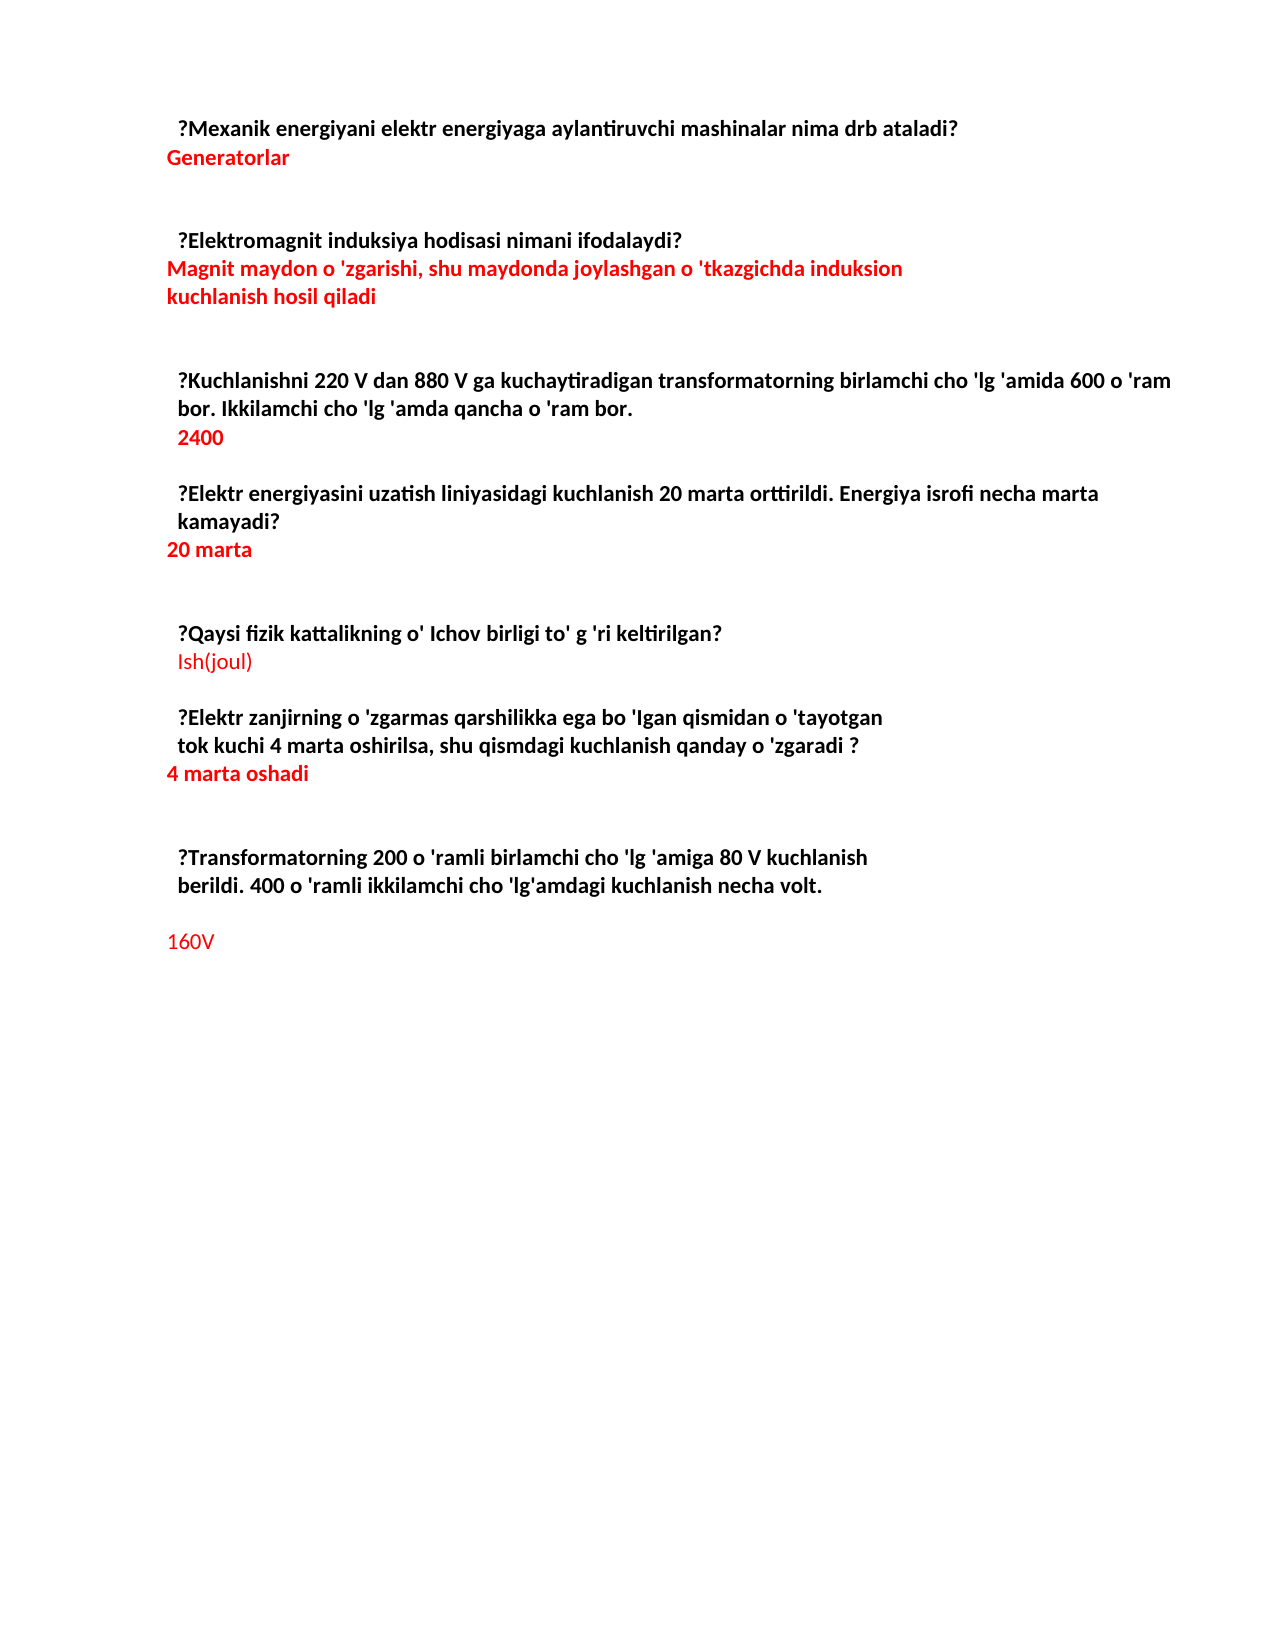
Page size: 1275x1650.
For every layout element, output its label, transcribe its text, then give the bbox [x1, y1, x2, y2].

text 2400 [177, 423, 1196, 451]
text ?Qaysi fizik kattalikning o' Ichov birligi to' g 'ri keltirilgan? [177, 619, 1196, 647]
text 4 marta oshadi [167, 759, 1196, 787]
text Generatorlar [167, 143, 1196, 171]
text 20 marta [167, 535, 1196, 563]
text ?Kuchlanishni 220 V dan 880 V ga kuchaytiradigan transformatorning birlamchi cho 'lg 'amida 600 o 'ram bor. Ikkilamchi cho 'lg 'amda qancha o 'ram bor. [177, 367, 1196, 423]
text ?Transformatorning 200 o 'ramli birlamchi cho 'lg 'amiga 80 V kuchlanish berildi. 400 o 'ramli ikkilamchi cho 'lg'amdagi kuchlanish necha volt. [177, 843, 881, 899]
text ?Elektr zanjirning o 'zgarmas qarshilikka ega bo 'Igan qismidan o 'tayotgan tok kuchi 4 marta oshirilsa, shu qismdagi kuchlanish qanday o 'zgaradi ? [177, 703, 905, 759]
text Magnit maydon o 'zgarishi, shu maydonda joylashgan o 'tkazgichda induksion kuchlanish hosil qiladi [167, 254, 1196, 311]
text 160V [167, 927, 1196, 955]
text ?Mexanik energiyani elektr energiyaga aylantiruvchi mashinalar nima drb ataladi? [177, 114, 1196, 143]
text ?Elektromagnit induksiya hodisasi nimani ifodalaydi? [177, 226, 1196, 254]
text ?Elektr energiyasini uzatish liniyasidagi kuchlanish 20 marta orttirildi. Energiya isrofi necha marta kamayadi? [177, 479, 1103, 535]
text Ish(joul) [177, 647, 1196, 675]
